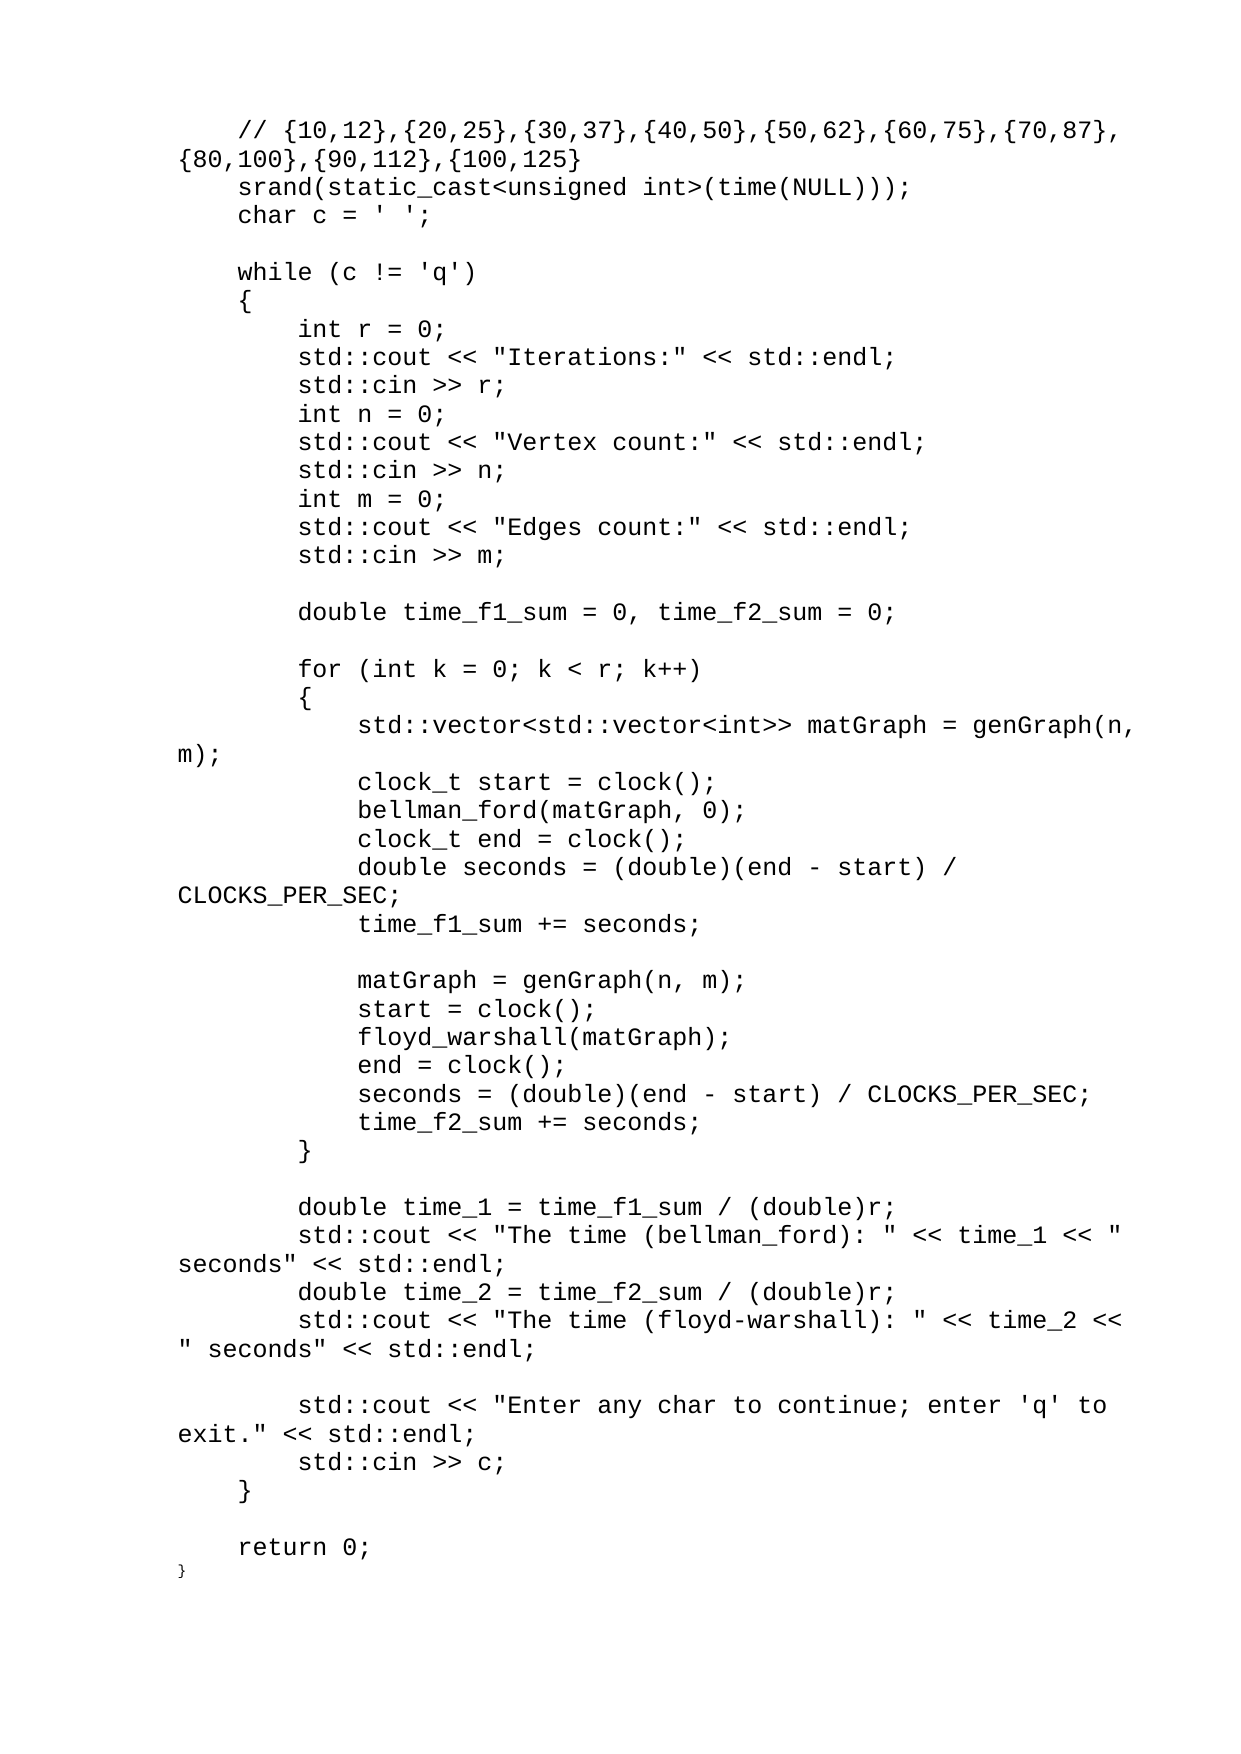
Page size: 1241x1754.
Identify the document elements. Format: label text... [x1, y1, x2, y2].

text int r = 0; [177, 316, 1152, 345]
text bellman_ford(matGraph, 0); [177, 798, 1152, 826]
text int n = 0; [177, 401, 1152, 430]
text } [177, 1478, 1152, 1506]
text std::cin >> r; [177, 373, 1152, 401]
text start = clock(); [177, 996, 1152, 1025]
text std::cout << "Iterations:" << std::endl; [177, 345, 1152, 373]
text matGraph = genGraph(n, m); [177, 968, 1152, 996]
text return 0; [177, 1534, 1152, 1563]
text std::cout << "Vertex count:" << std::endl; [177, 430, 1152, 458]
text time_f1_sum += seconds; [177, 911, 1152, 940]
text std::cin >> n; [177, 458, 1152, 486]
text clock_t end = clock(); [177, 826, 1152, 855]
text double time_f1_sum = 0, time_f2_sum = 0; [177, 600, 1152, 628]
text int m = 0; [177, 486, 1152, 515]
text { [177, 685, 1152, 713]
text double seconds = (double)(end - start) / CLOCKS_PER_SEC; [177, 855, 1152, 911]
text { [177, 288, 1152, 316]
text srand(static_cast<unsigned int>(time(NULL))); [177, 175, 1152, 203]
text std::cout << "Edges count:" << std::endl; [177, 515, 1152, 543]
text std::cout << "The time (bellman_ford): " << time_1 << " seconds" << std::endl; [177, 1223, 1152, 1279]
text // {10,12},{20,25},{30,37},{40,50},{50,62},{60,75},{70,87},{80,100},{90,112},{100,125} [177, 118, 1152, 175]
text std::cout << "Enter any char to continue; enter 'q' to exit." << std::endl; [177, 1393, 1152, 1449]
text char c = ' '; [177, 203, 1152, 231]
text } [177, 1138, 1152, 1166]
text double time_2 = time_f2_sum / (double)r; [177, 1279, 1152, 1308]
text seconds = (double)(end - start) / CLOCKS_PER_SEC; [177, 1081, 1152, 1110]
text std::cin >> c; [177, 1449, 1152, 1478]
text while (c != 'q') [177, 260, 1152, 288]
text end = clock(); [177, 1053, 1152, 1081]
text time_f2_sum += seconds; [177, 1110, 1152, 1138]
text std::cin >> m; [177, 543, 1152, 571]
text for (int k = 0; k < r; k++) [177, 656, 1152, 685]
text std::cout << "The time (floyd-warshall): " << time_2 << " seconds" << std::endl; [177, 1308, 1152, 1364]
text floyd_warshall(matGraph); [177, 1025, 1152, 1053]
text std::vector<std::vector<int>> matGraph = genGraph(n, m); [177, 713, 1152, 770]
text clock_t start = clock(); [177, 770, 1152, 798]
text double time_1 = time_f1_sum / (double)r; [177, 1194, 1152, 1223]
text } [177, 1563, 1152, 1579]
